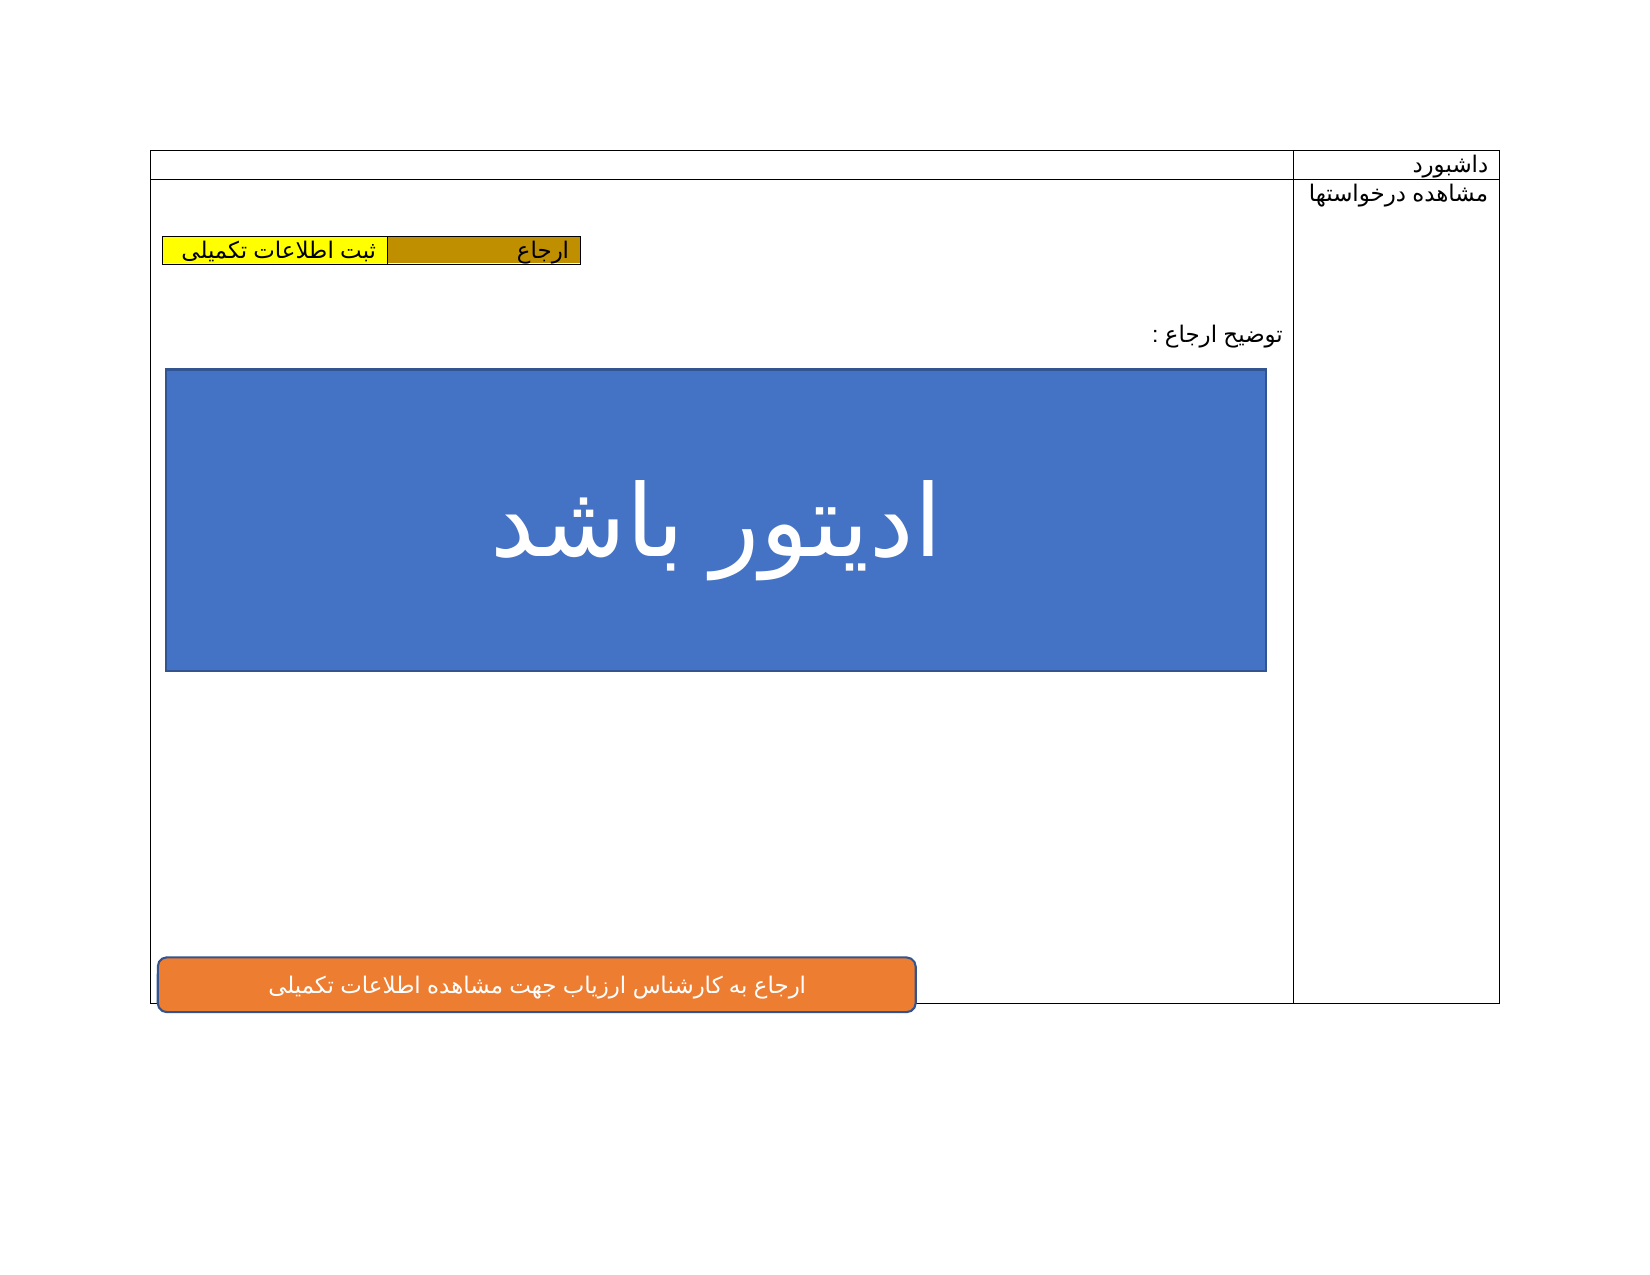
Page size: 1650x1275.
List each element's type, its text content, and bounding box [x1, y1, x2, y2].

table_header [151, 151, 1293, 179]
table_cell مشاهده درخواستها [1294, 180, 1499, 1003]
table_header داشبورد [1294, 151, 1499, 179]
table_cell توضیح ارجاع : [151, 180, 1293, 1003]
